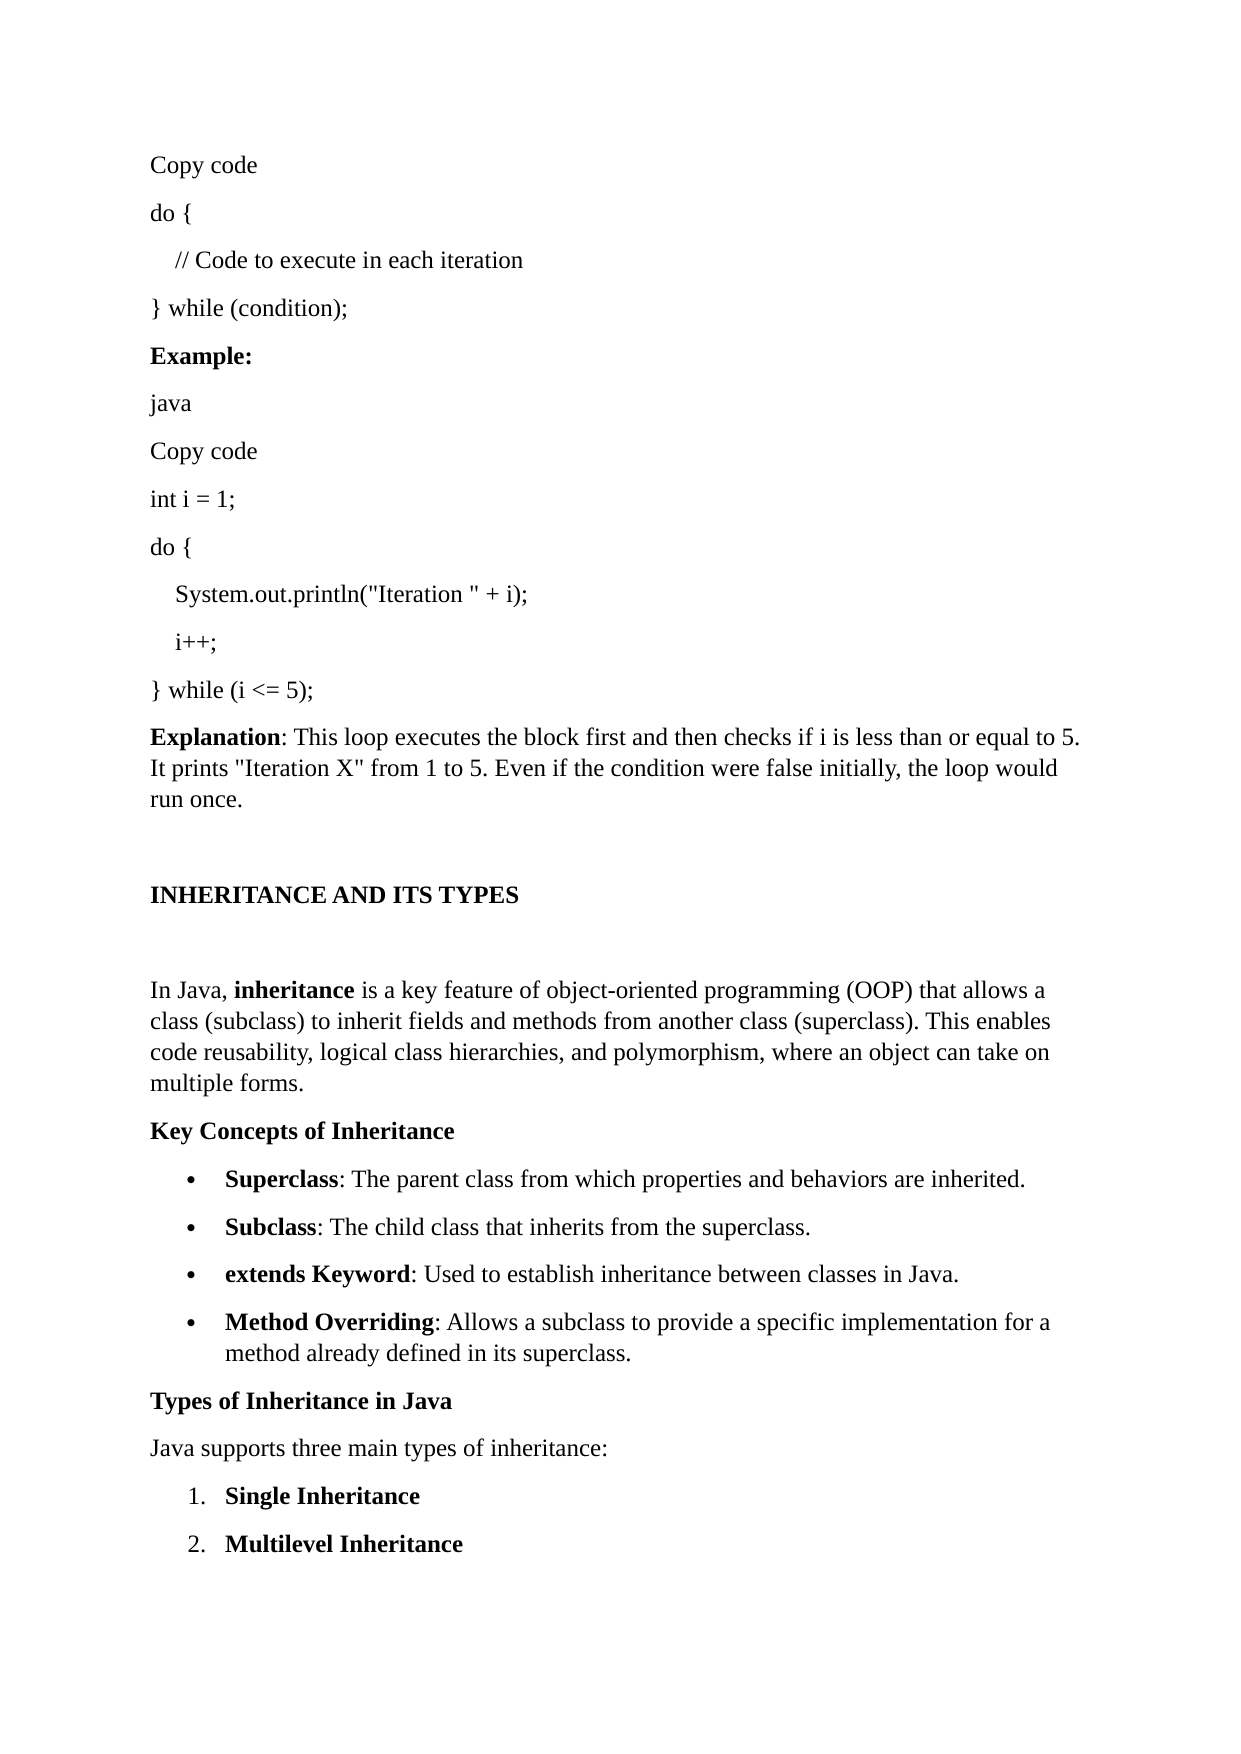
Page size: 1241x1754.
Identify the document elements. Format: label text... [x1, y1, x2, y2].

text Copy code [150, 436, 1090, 465]
list extends Keyword: Used to establish inheritance between classes in Java. [187, 1259, 1090, 1288]
text do { [150, 198, 1090, 226]
text System.out.println("Iteration " + i); [150, 579, 1090, 608]
text } while (i <= 5); [150, 675, 1090, 703]
text } while (condition); [150, 293, 1090, 322]
text Copy code [150, 150, 1090, 179]
text Example: [150, 341, 1090, 369]
list Multilevel Inheritance [187, 1529, 1090, 1558]
text Java supports three main types of inheritance: [150, 1433, 1090, 1462]
text Key Concepts of Inheritance [150, 1116, 1090, 1145]
list Superclass: The parent class from which properties and behaviors are inherited. [187, 1164, 1090, 1193]
text // Code to execute in each iteration [150, 245, 1090, 274]
text java [150, 388, 1090, 417]
text In Java, inheritance is a key feature of object-oriented programming (OOP) that allows a class (subclass) to inherit fields and methods from another class (superclass). This enables code reusability, logical class hierarchies, and polymorphism, where an object can take on multiple forms. [150, 975, 1090, 1097]
list Single Inheritance [187, 1481, 1090, 1510]
list Subclass: The child class that inherits from the superclass. [187, 1212, 1090, 1240]
text Types of Inheritance in Java [150, 1386, 1090, 1414]
text i++; [150, 627, 1090, 656]
list Method Overriding: Allows a subclass to provide a specific implementation for a method already defined in its superclass. [187, 1307, 1090, 1367]
text do { [150, 532, 1090, 560]
text INHERITANCE AND ITS TYPES [150, 880, 1090, 909]
text Explanation: This loop executes the block first and then checks if i is less than or equal to 5. It prints "Iteration X" from 1 to 5. Even if the condition were false initially, the loop would run once. [150, 722, 1090, 813]
text int i = 1; [150, 484, 1090, 513]
